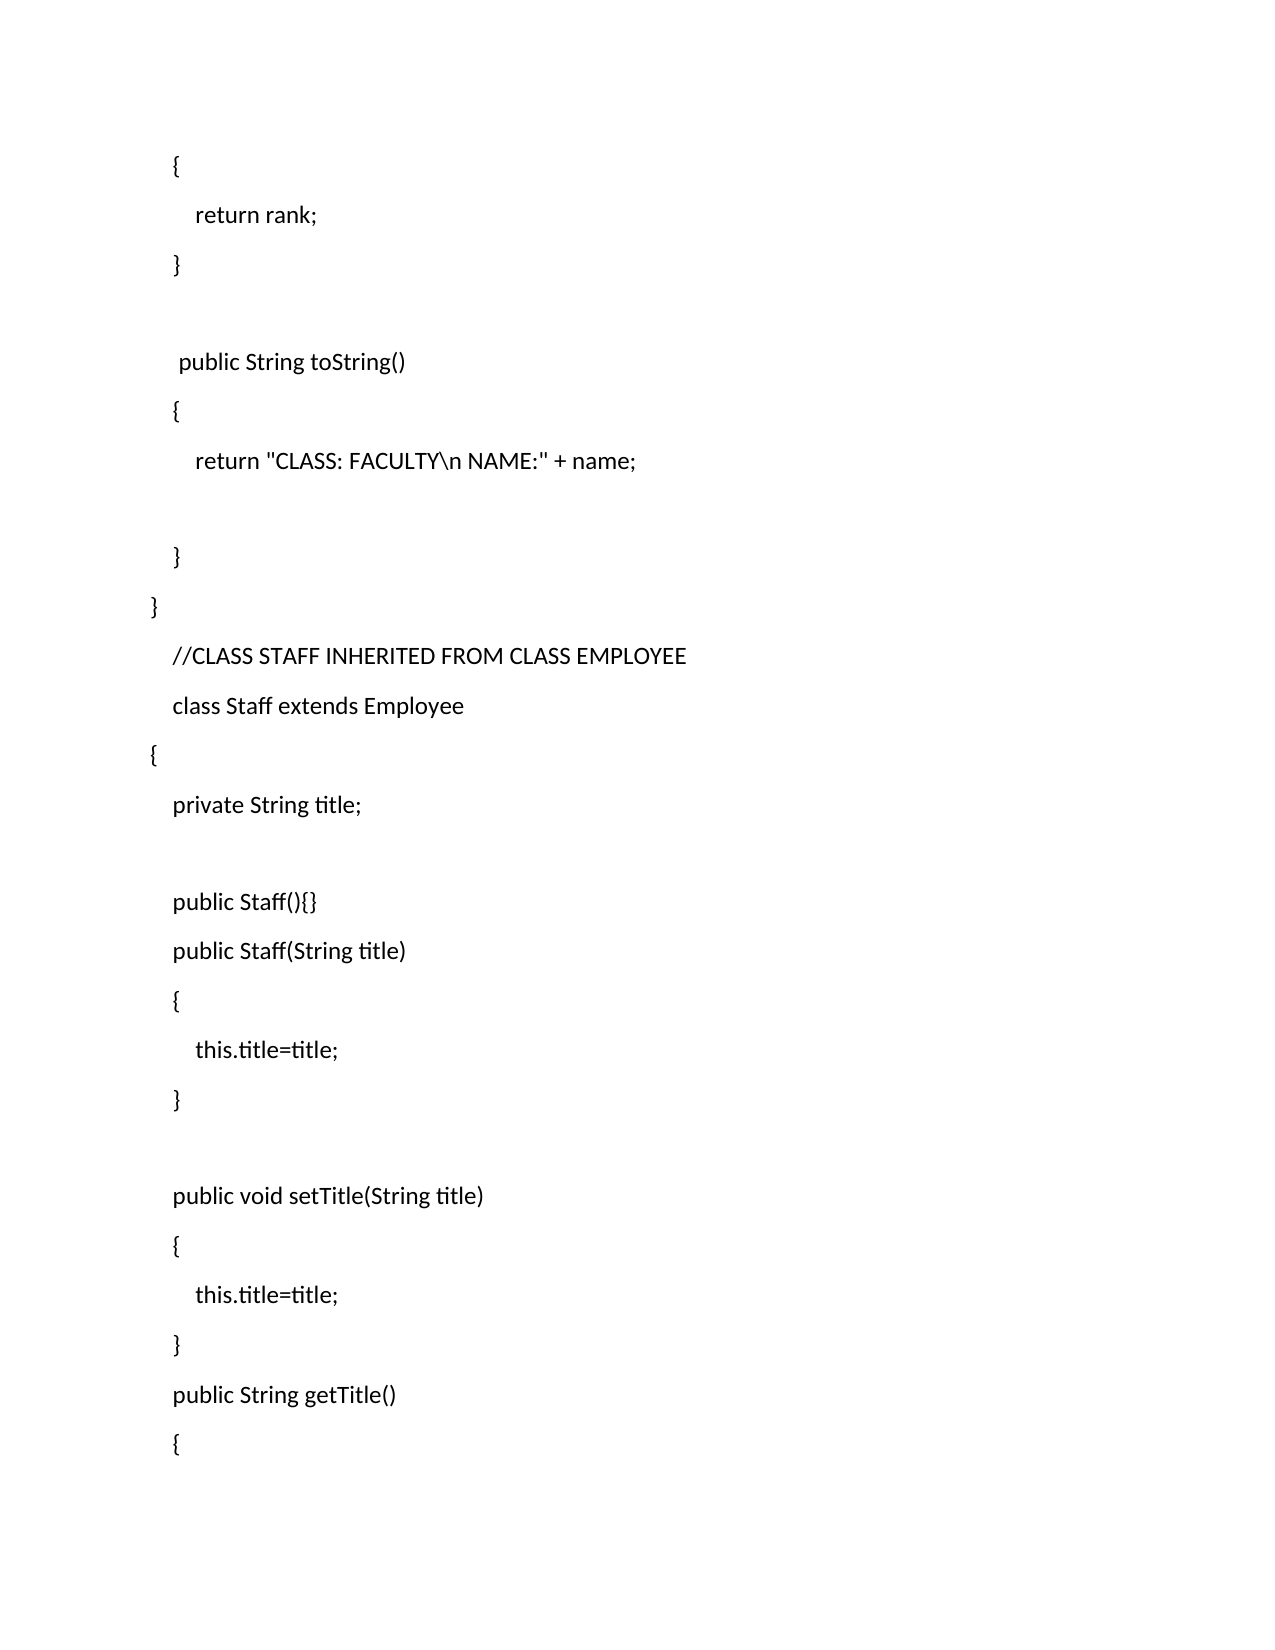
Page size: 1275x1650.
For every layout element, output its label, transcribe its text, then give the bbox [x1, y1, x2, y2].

text private String title; [150, 789, 1125, 820]
text public Staff(String title) [150, 935, 1125, 966]
text { [150, 739, 1125, 770]
text { [150, 985, 1125, 1015]
text class Staff extends Employee [150, 690, 1125, 721]
text } [150, 1329, 1125, 1360]
text public Staff(){} [150, 886, 1125, 916]
text { [150, 1230, 1125, 1261]
text //CLASS STAFF INHERITED FROM CLASS EMPLOYEE [150, 640, 1125, 671]
text { [150, 395, 1125, 426]
text return rank; [150, 199, 1125, 230]
text { [150, 150, 1125, 181]
text } [150, 1084, 1125, 1114]
text return "CLASS: FACULTY\n NAME:" + name; [150, 445, 1125, 475]
text { [150, 1428, 1125, 1459]
text public String getTitle() [150, 1379, 1125, 1409]
text } [150, 591, 1125, 621]
text this.title=title; [150, 1034, 1125, 1065]
text public void setTitle(String title) [150, 1180, 1125, 1211]
text } [150, 249, 1125, 280]
text } [150, 541, 1125, 572]
text public String toString() [150, 346, 1125, 376]
text this.title=title; [150, 1279, 1125, 1310]
